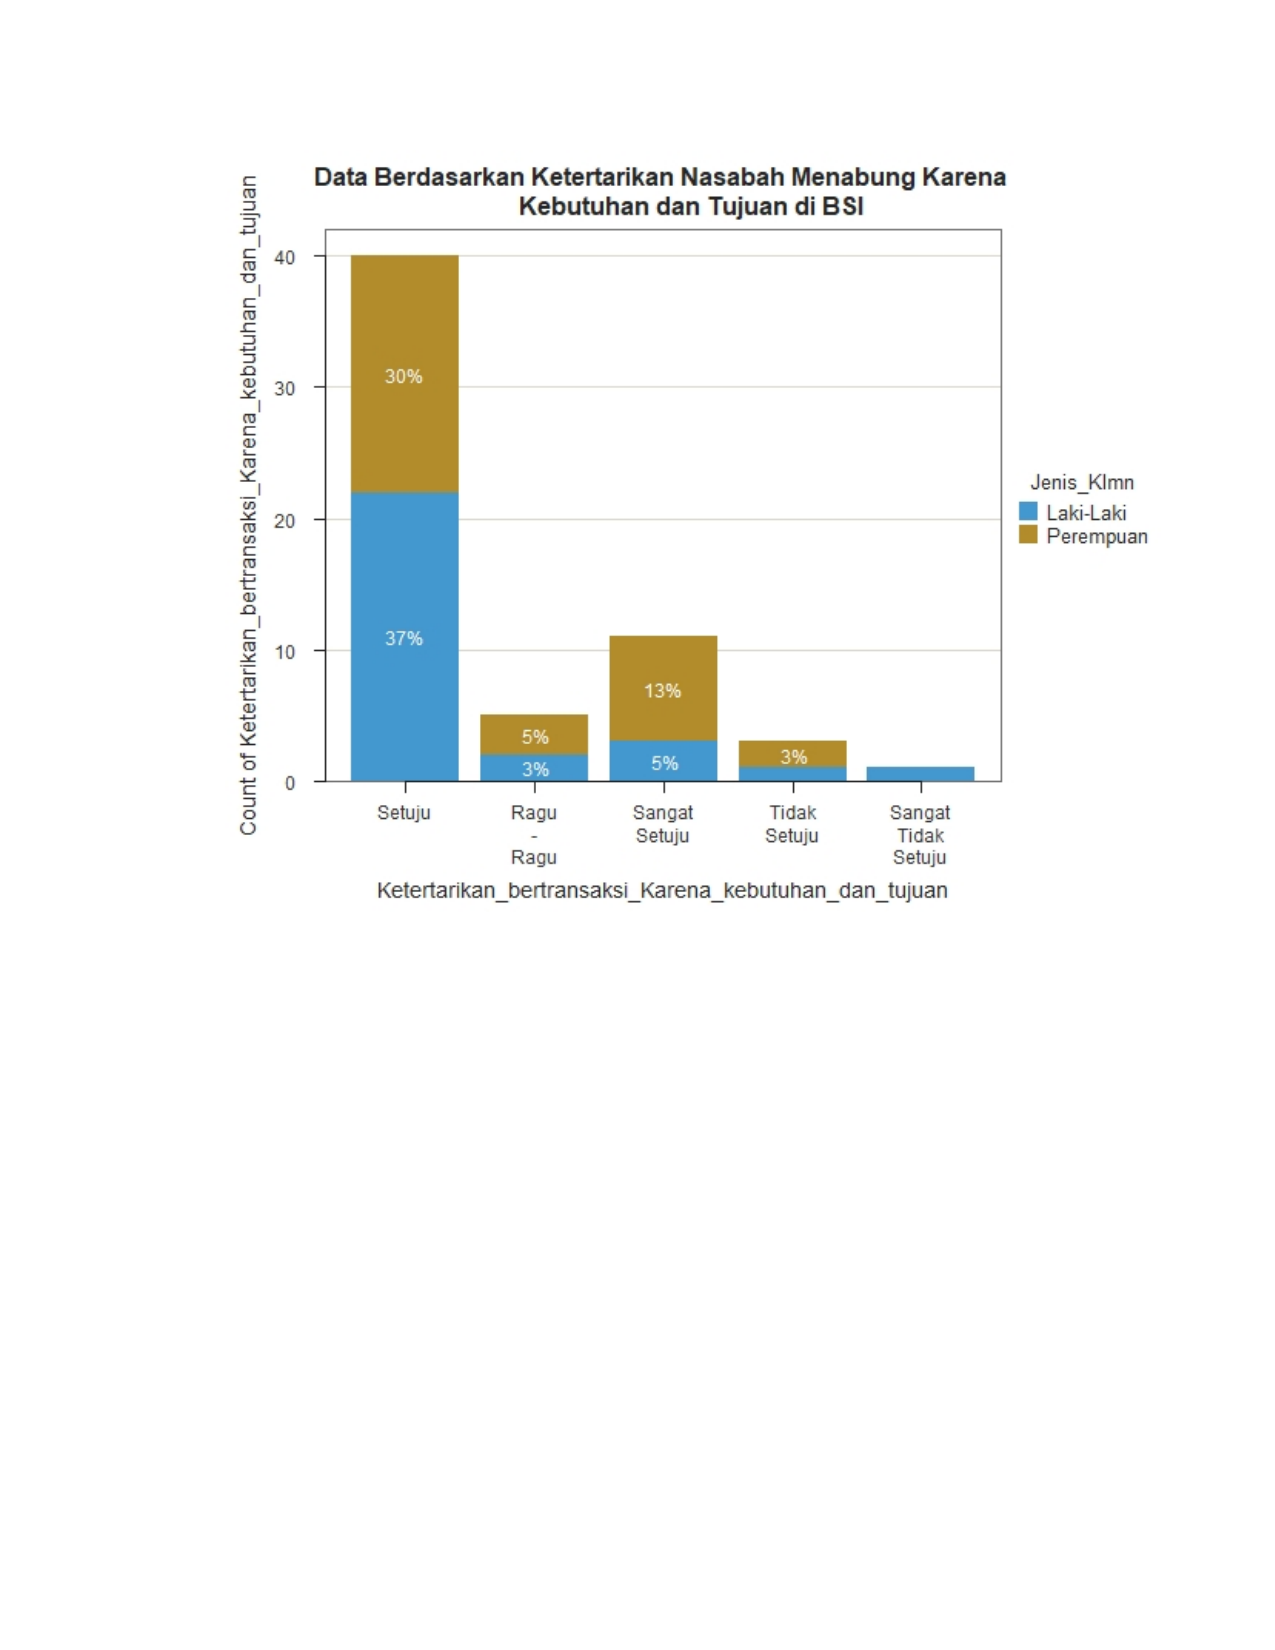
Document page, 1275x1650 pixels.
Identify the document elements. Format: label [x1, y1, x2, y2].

picture [225, 150, 1200, 912]
